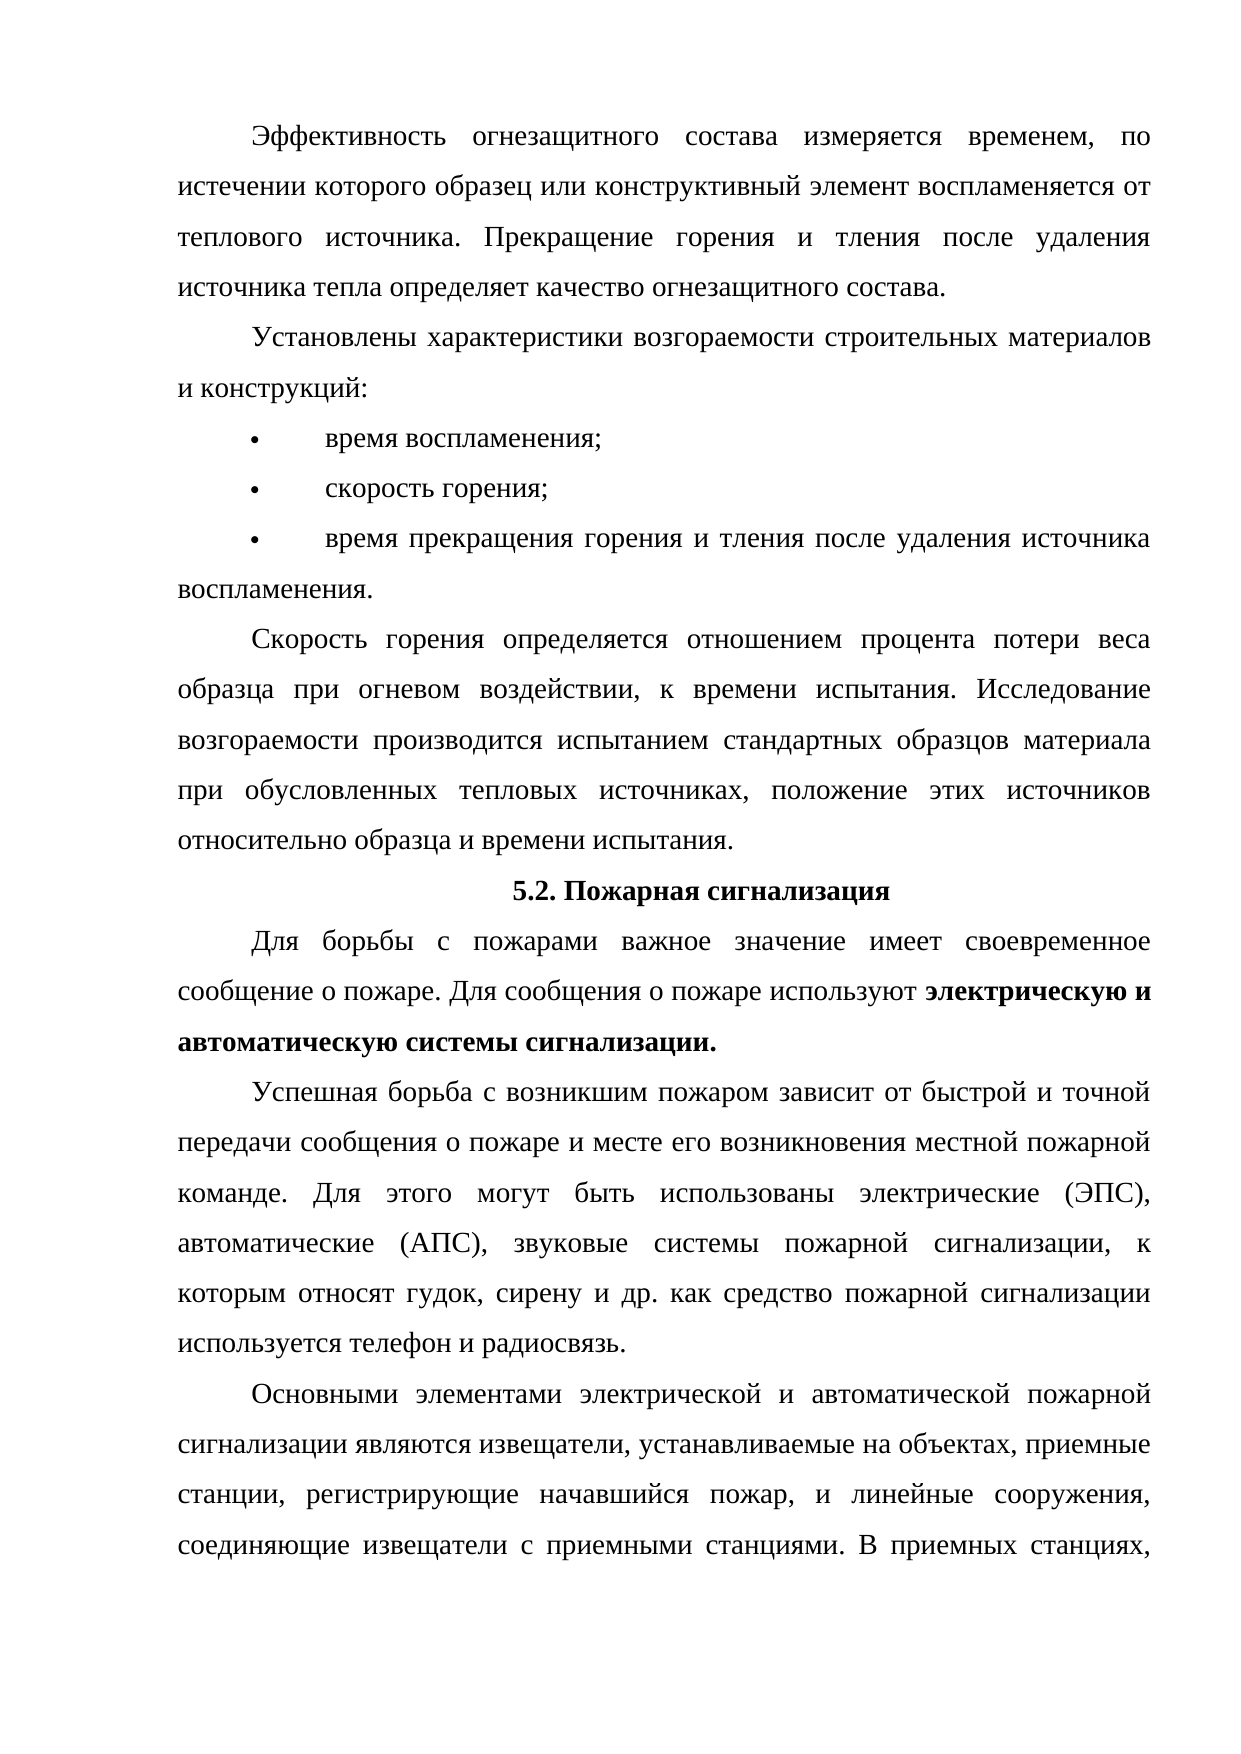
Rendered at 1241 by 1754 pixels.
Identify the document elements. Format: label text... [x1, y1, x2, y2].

list Успешная борьба с возникшим пожаром зависит от быстрой и точной передачи сообщения о пожаре и месте его возникновения местной пожарной команде. Для этого могут быть использованы электрические (ЭПС), автоматические (АПС), звуковые системы пожарной сигнализации, к которым относят гудок, сирену и др. как средство пожарной сигнализации используется телефон и радиосвязь. [177, 1074, 1152, 1359]
list время прекращения горения и тления после удаления источника воспламенения. [177, 521, 1152, 604]
list Скорость горения определяется отношением процента потери веса образца при огневом воздействии, к времени испытания. Исследование возгораемости производится испытанием стандартных образцов материала при обусловленных тепловых источниках, положение этих источников относительно образца и времени испытания. [177, 621, 1152, 856]
list Для борьбы с пожарами важное значение имеет своевременное сообщение о пожаре. Для сообщения о пожаре используют электрическую и автоматическую системы сигнализации. [177, 923, 1152, 1057]
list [177, 1376, 1152, 1560]
list Эффективность огнезащитного состава измеряется временем, по истечении которого образец или конструктивный элемент воспламеняется от теплового источника. Прекращение горения и тления после удаления источника тепла определяет качество огнезащитного состава. [177, 118, 1152, 303]
list время воспламенения; [177, 420, 1152, 453]
list Установлены характеристики возгораемости строительных материалов и конструкций: [177, 319, 1152, 403]
list скорость горения; [177, 470, 1152, 504]
list 5.2. Пожарная сигнализация [177, 873, 1152, 906]
